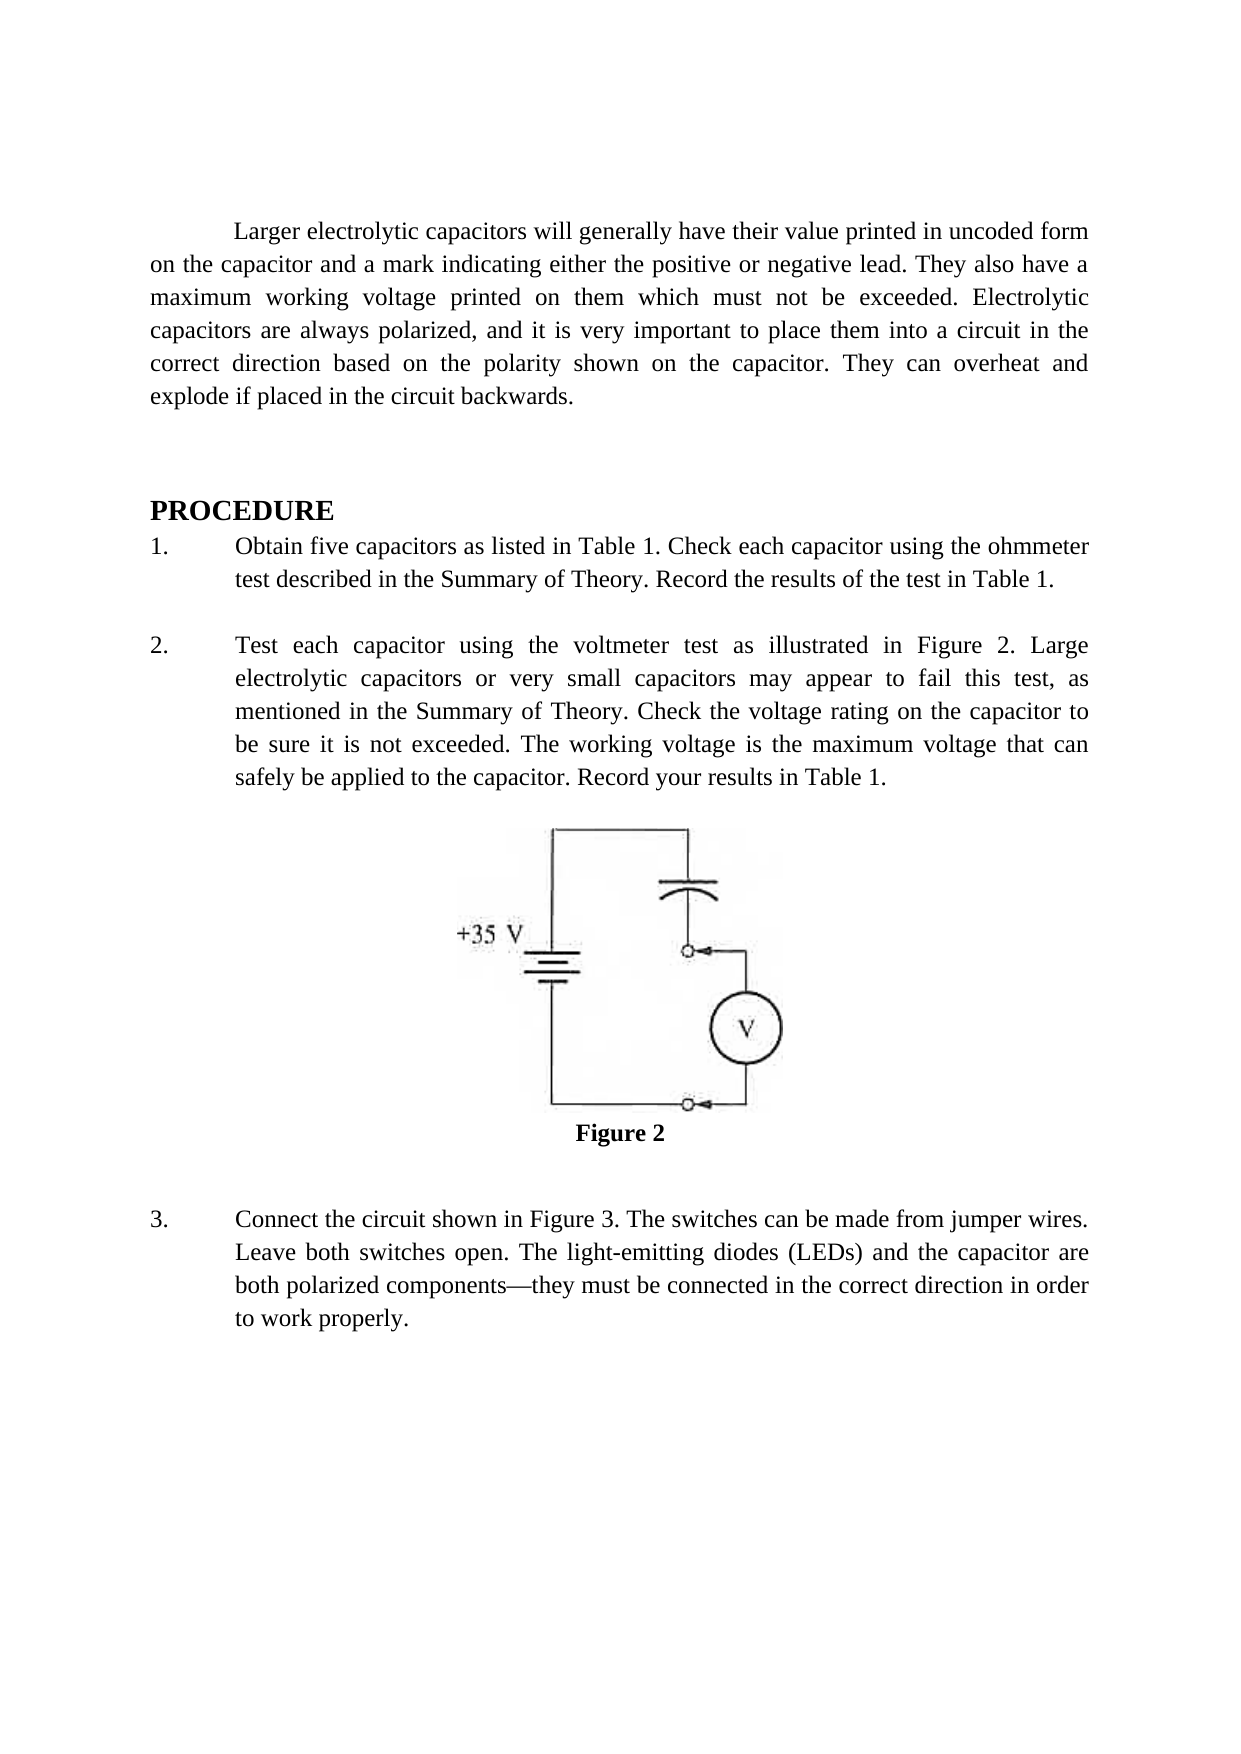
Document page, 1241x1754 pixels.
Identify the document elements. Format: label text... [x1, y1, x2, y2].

text PROCEDURE [150, 493, 1090, 526]
text Larger electrolytic capacitors will generally have their value printed in uncoded form on the capacitor and a mark indicating either the positive or negative lead. They also have a maximum working voltage printed on them which must not be exceeded. Electrolytic capacitors are always polarized, and it is very important to place them into a circuit in the correct direction based on the polarity shown on the capacitor. They can overheat and explode if placed in the circuit backwards. [150, 216, 1090, 410]
text 3. Connect the circuit shown in Figure 3. The switches can be made from jumper wires. Leave both switches open. The light-emitting diodes (LEDs) and the capacitor are both polarized components—they must be connected in the correct direction in order to work properly. [150, 1204, 1090, 1332]
text Figure 2 [150, 1118, 1090, 1147]
text 1. Obtain five capacitors as listed in Table 1. Check each capacitor using the ohmmeter test described in the Summary of Theory. Record the results of the test in Table 1. [150, 531, 1090, 593]
picture [457, 828, 783, 1113]
text 2. Test each capacitor using the voltmeter test as illustrated in Figure 2. Large electrolytic capacitors or very small capacitors may appear to fail this test, as mentioned in the Summary of Theory. Check the voltage rating on the capacitor to be sure it is not exceeded. The working voltage is the maximum voltage that can safely be applied to the capacitor. Record your results in Table 1. [150, 630, 1090, 791]
